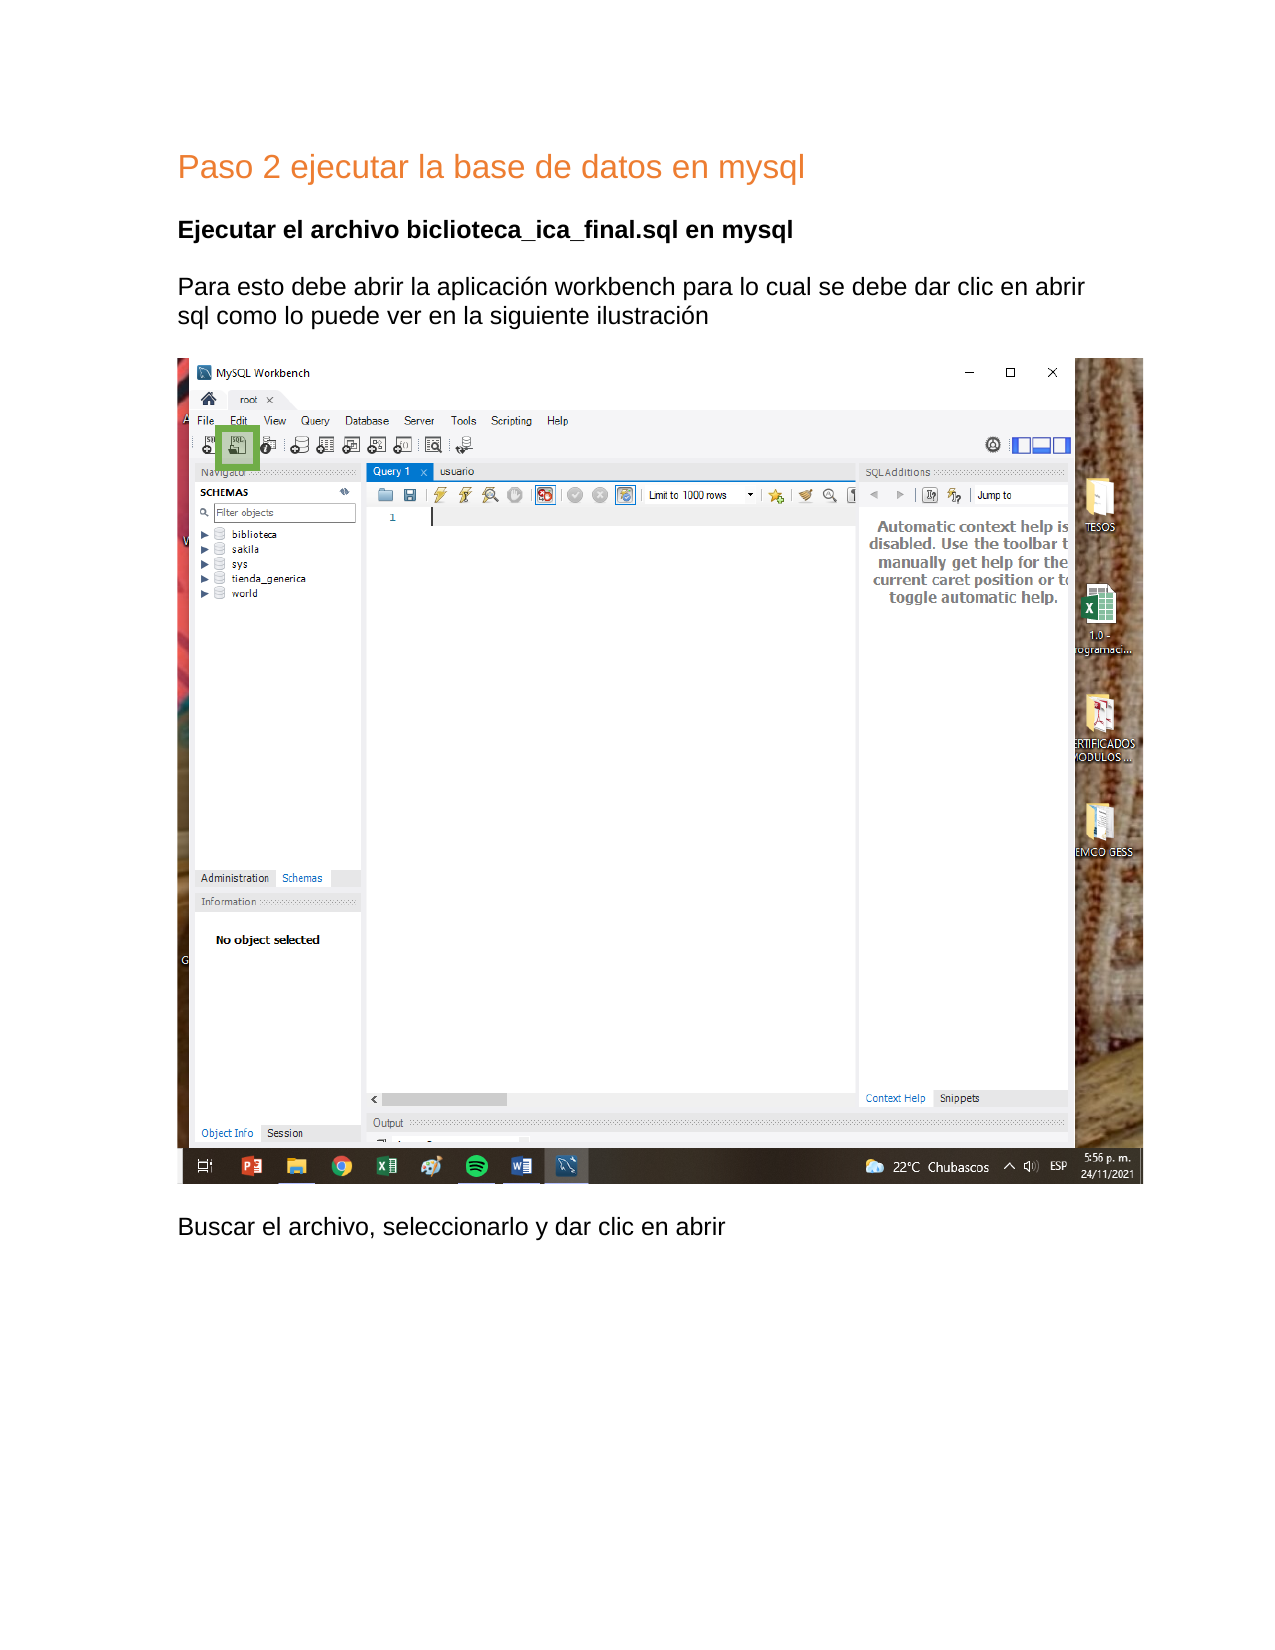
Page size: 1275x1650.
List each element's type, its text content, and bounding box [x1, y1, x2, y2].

text Para esto debe abrir la aplicación workbench para lo cual se debe dar clic en abrir sql como lo puede ver en la siguiente ilustración [177, 272, 1098, 330]
text Buscar el archivo, seleccionarlo y dar clic en abrir [177, 1212, 1098, 1241]
text Ejecutar el archivo biclioteca_ica_final.sql en mysql [177, 215, 1098, 243]
subtitle Paso 2 ejecutar la base de datos en mysql [177, 148, 1098, 186]
picture [177, 358, 1144, 1184]
